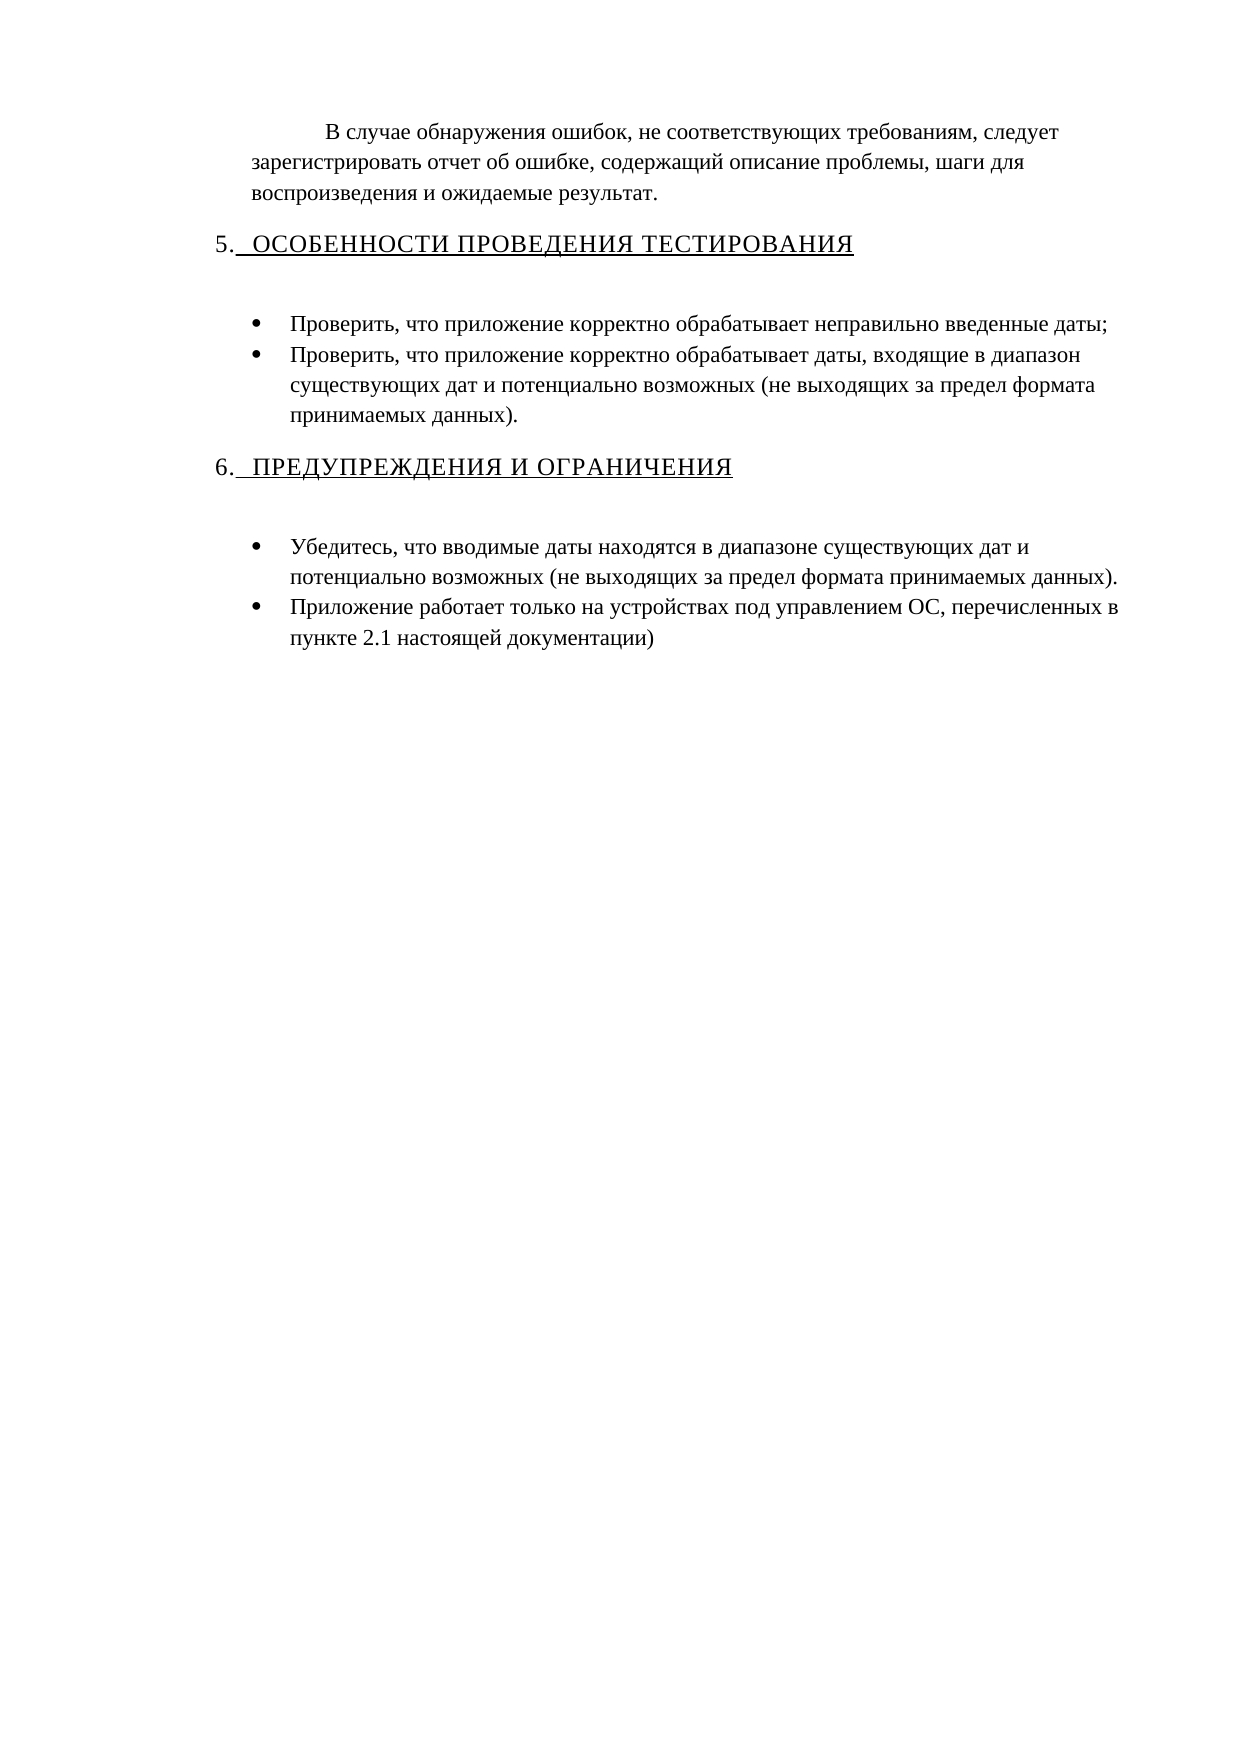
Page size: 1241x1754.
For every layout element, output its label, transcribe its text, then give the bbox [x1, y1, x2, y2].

list Убедитесь, что вводимые даты находятся в диапазоне существующих дат и потенциально возможных (не выходящих за предел формата принимаемых данных). [252, 533, 1152, 589]
text В случае обнаружения ошибок, не соответствующих требованиям, следует зарегистрировать отчет об ошибке, содержащий описание проблемы, шаги для воспроизведения и ожидаемые результат. [251, 118, 1152, 205]
list Проверить, что приложение корректно обрабатывает неправильно введенные даты; [252, 310, 1152, 337]
subtitle Особенности проведения тестирования [215, 229, 1152, 258]
list Приложение работает только на устройствах под управлением ОС, перечисленных в пункте 2.1 настоящей документации) [252, 593, 1152, 650]
list Проверить, что приложение корректно обрабатывает даты, входящие в диапазон существующих дат и потенциально возможных (не выходящих за предел формата принимаемых данных). [252, 341, 1152, 427]
subtitle Предупреждения и ограничения [215, 452, 1152, 481]
